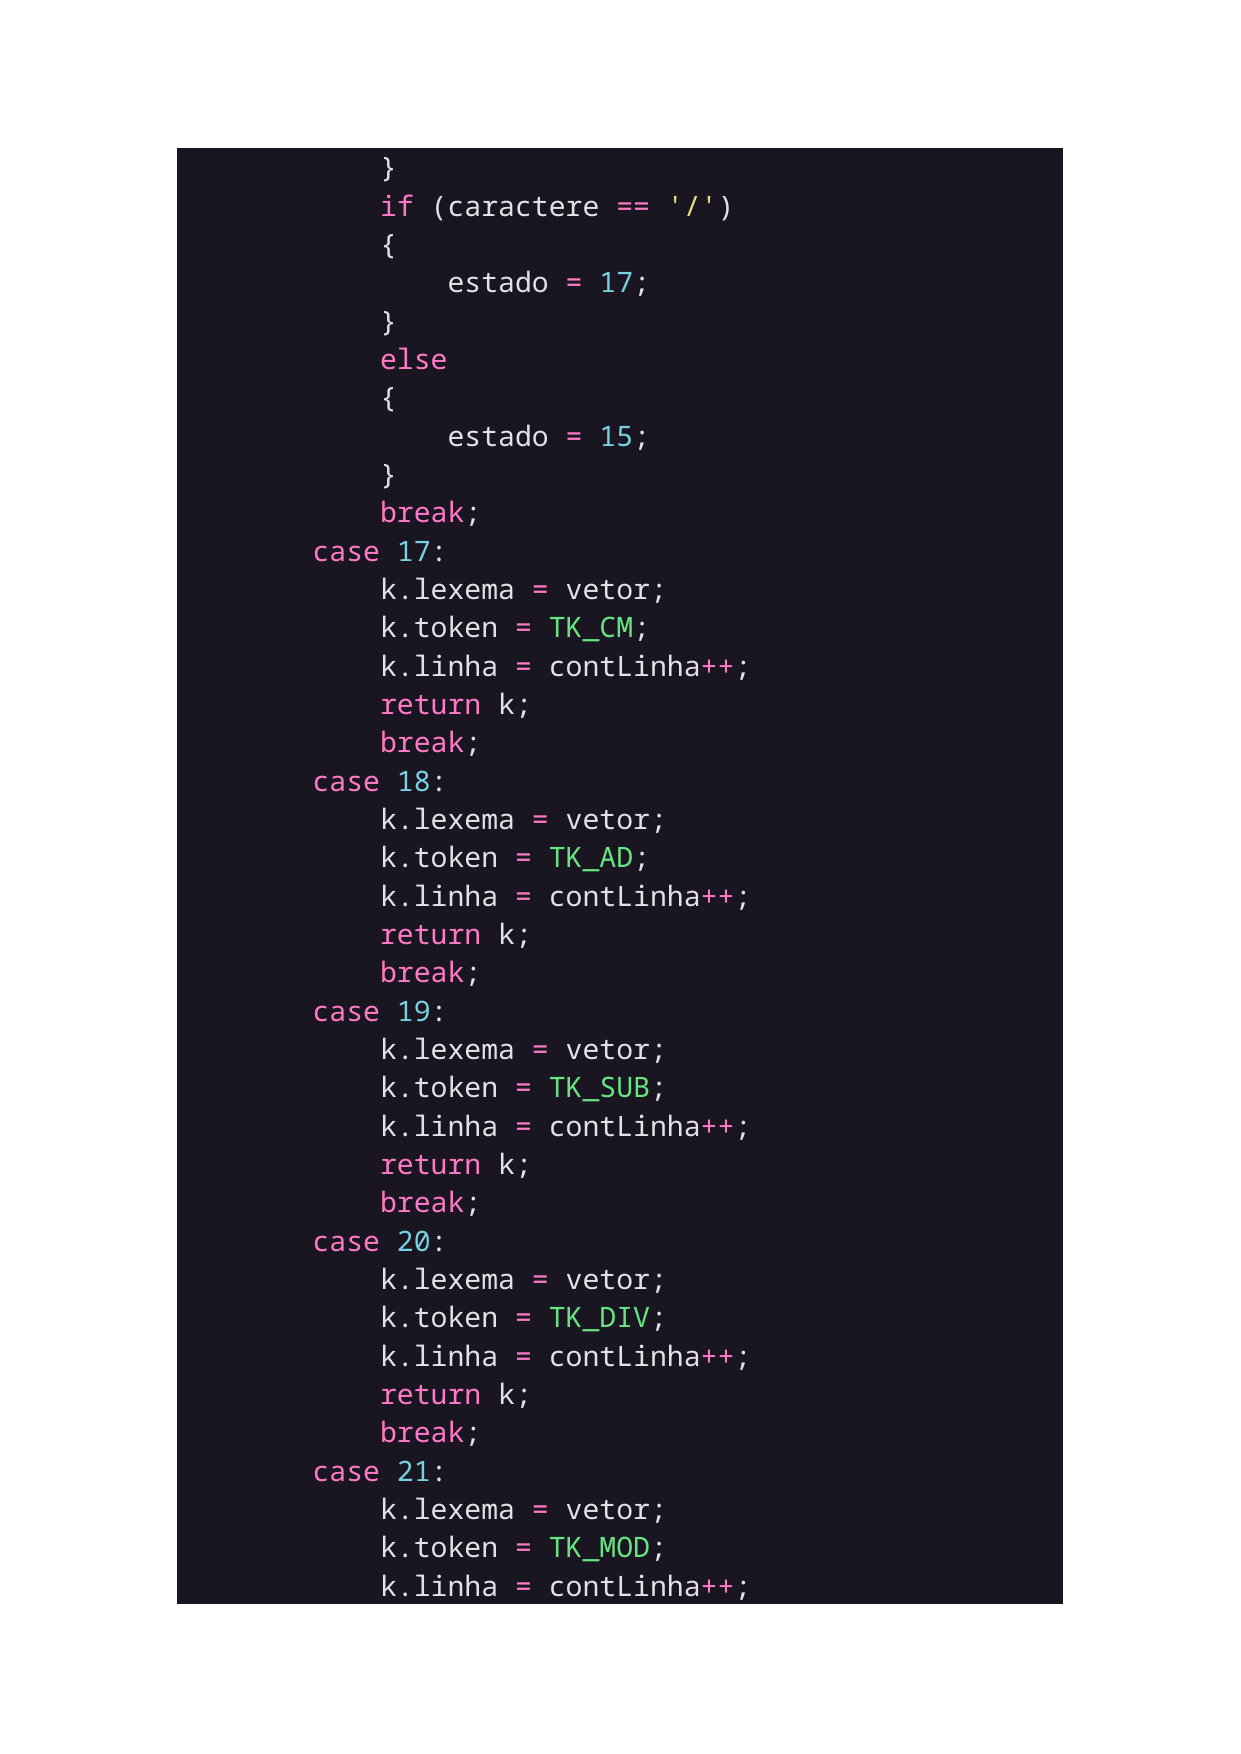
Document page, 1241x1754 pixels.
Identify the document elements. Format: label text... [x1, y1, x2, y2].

text case 20: [177, 1221, 1063, 1259]
text return k; [177, 914, 1063, 953]
text return k; [177, 684, 1063, 723]
text estado = 15; [177, 416, 1063, 454]
text break; [177, 953, 1063, 991]
text k.lexema = vetor; [177, 1029, 1063, 1068]
text k.token = TK_CM; [177, 608, 1063, 646]
text } [177, 454, 1063, 493]
text if (caractere == '/') [177, 186, 1063, 224]
text k.linha = contLinha++; [177, 1106, 1063, 1144]
text k.linha = contLinha++; [177, 1336, 1063, 1374]
text k.linha = contLinha++; [177, 876, 1063, 914]
text else [177, 339, 1063, 378]
text return k; [177, 1374, 1063, 1413]
text } [177, 301, 1063, 339]
text k.linha = contLinha++; [177, 1566, 1063, 1604]
text estado = 17; [177, 263, 1063, 301]
text case 19: [177, 991, 1063, 1029]
text k.token = TK_MOD; [177, 1528, 1063, 1566]
text k.token = TK_AD; [177, 838, 1063, 876]
text case 21: [177, 1451, 1063, 1489]
text break; [177, 1413, 1063, 1451]
text { [177, 224, 1063, 263]
text break; [177, 1183, 1063, 1221]
text k.lexema = vetor; [177, 1489, 1063, 1528]
text k.token = TK_DIV; [177, 1298, 1063, 1336]
text case 17: [177, 531, 1063, 569]
text break; [177, 493, 1063, 531]
text { [177, 378, 1063, 416]
text k.lexema = vetor; [177, 1259, 1063, 1298]
text break; [177, 723, 1063, 761]
text return k; [177, 1144, 1063, 1183]
text case 18: [177, 761, 1063, 799]
text k.lexema = vetor; [177, 569, 1063, 608]
text } [177, 148, 1063, 186]
text k.token = TK_SUB; [177, 1068, 1063, 1106]
text k.linha = contLinha++; [177, 646, 1063, 684]
text k.lexema = vetor; [177, 799, 1063, 838]
